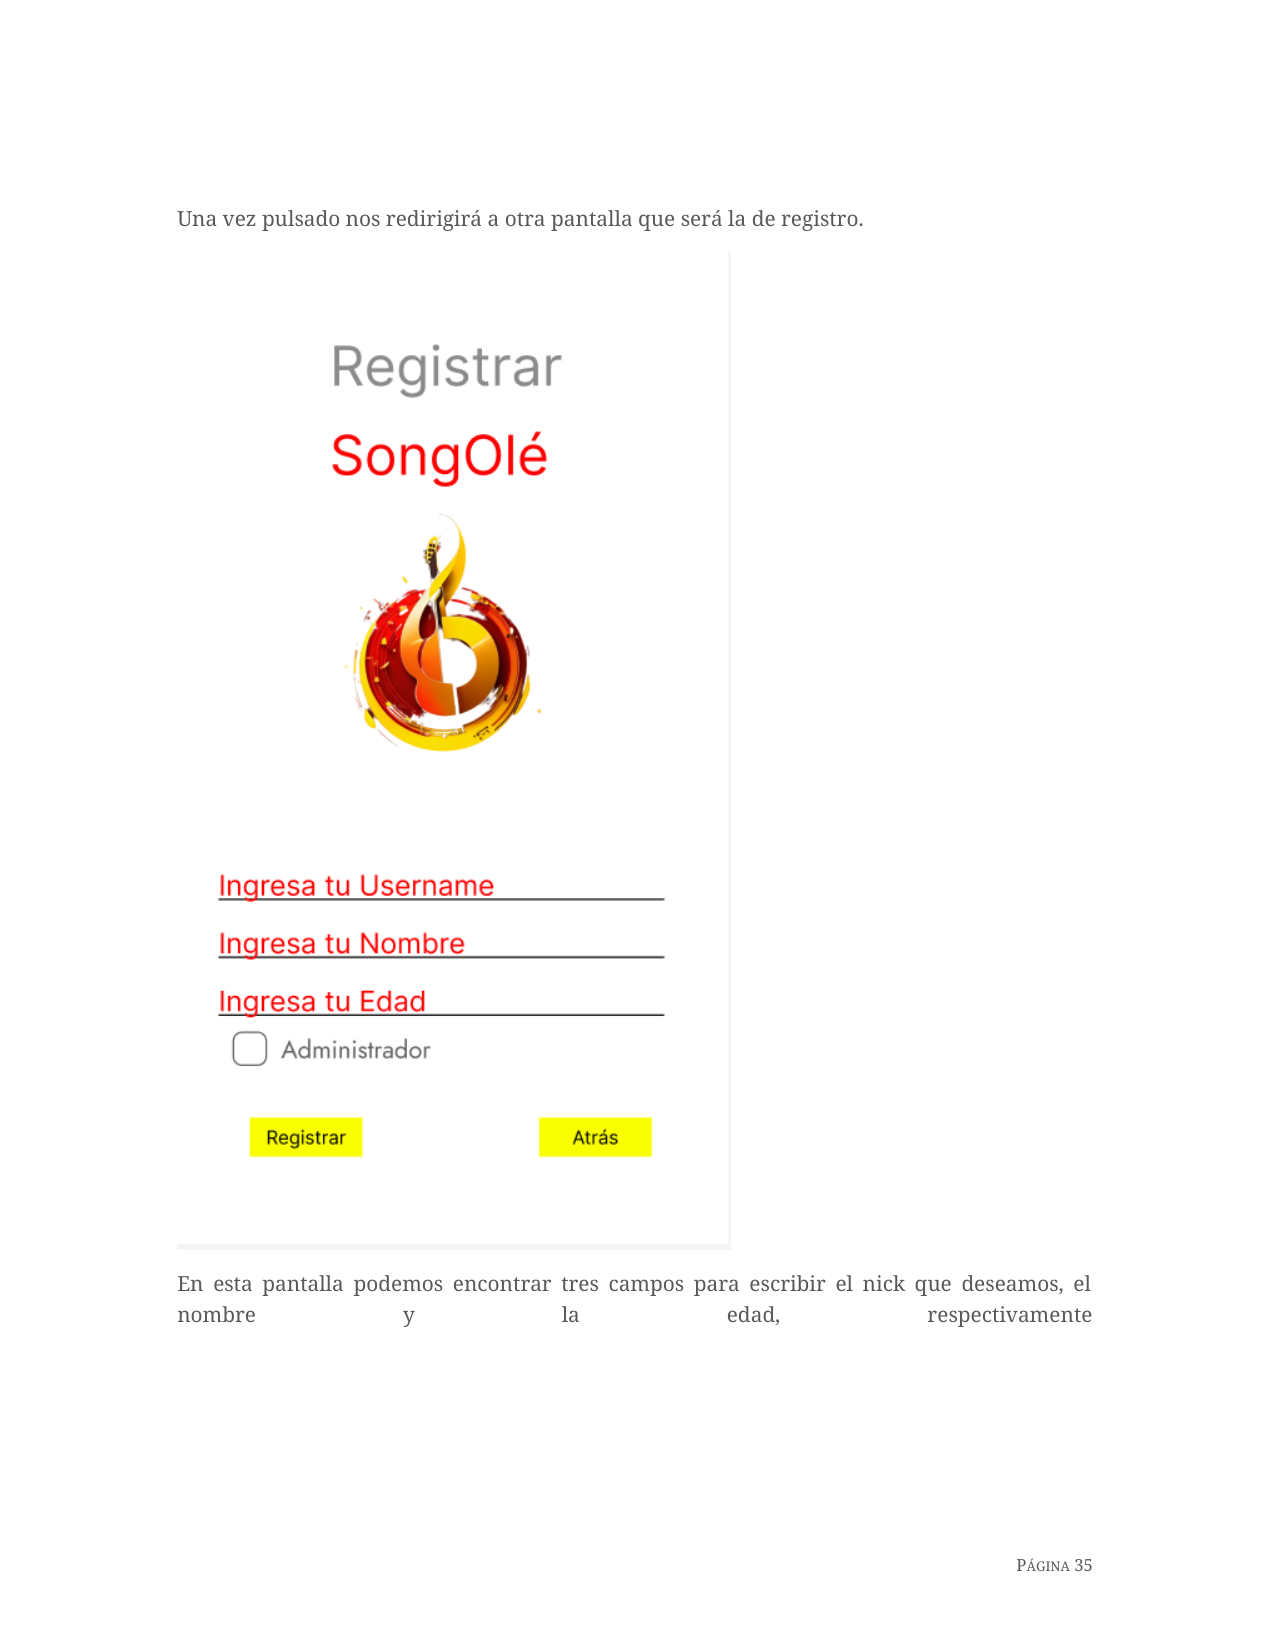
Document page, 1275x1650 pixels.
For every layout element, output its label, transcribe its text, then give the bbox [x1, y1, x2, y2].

picture [177, 251, 731, 1250]
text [177, 1269, 1093, 1328]
text Una vez pulsado nos redirigirá a otra pantalla que será la de registro. [177, 204, 1093, 232]
